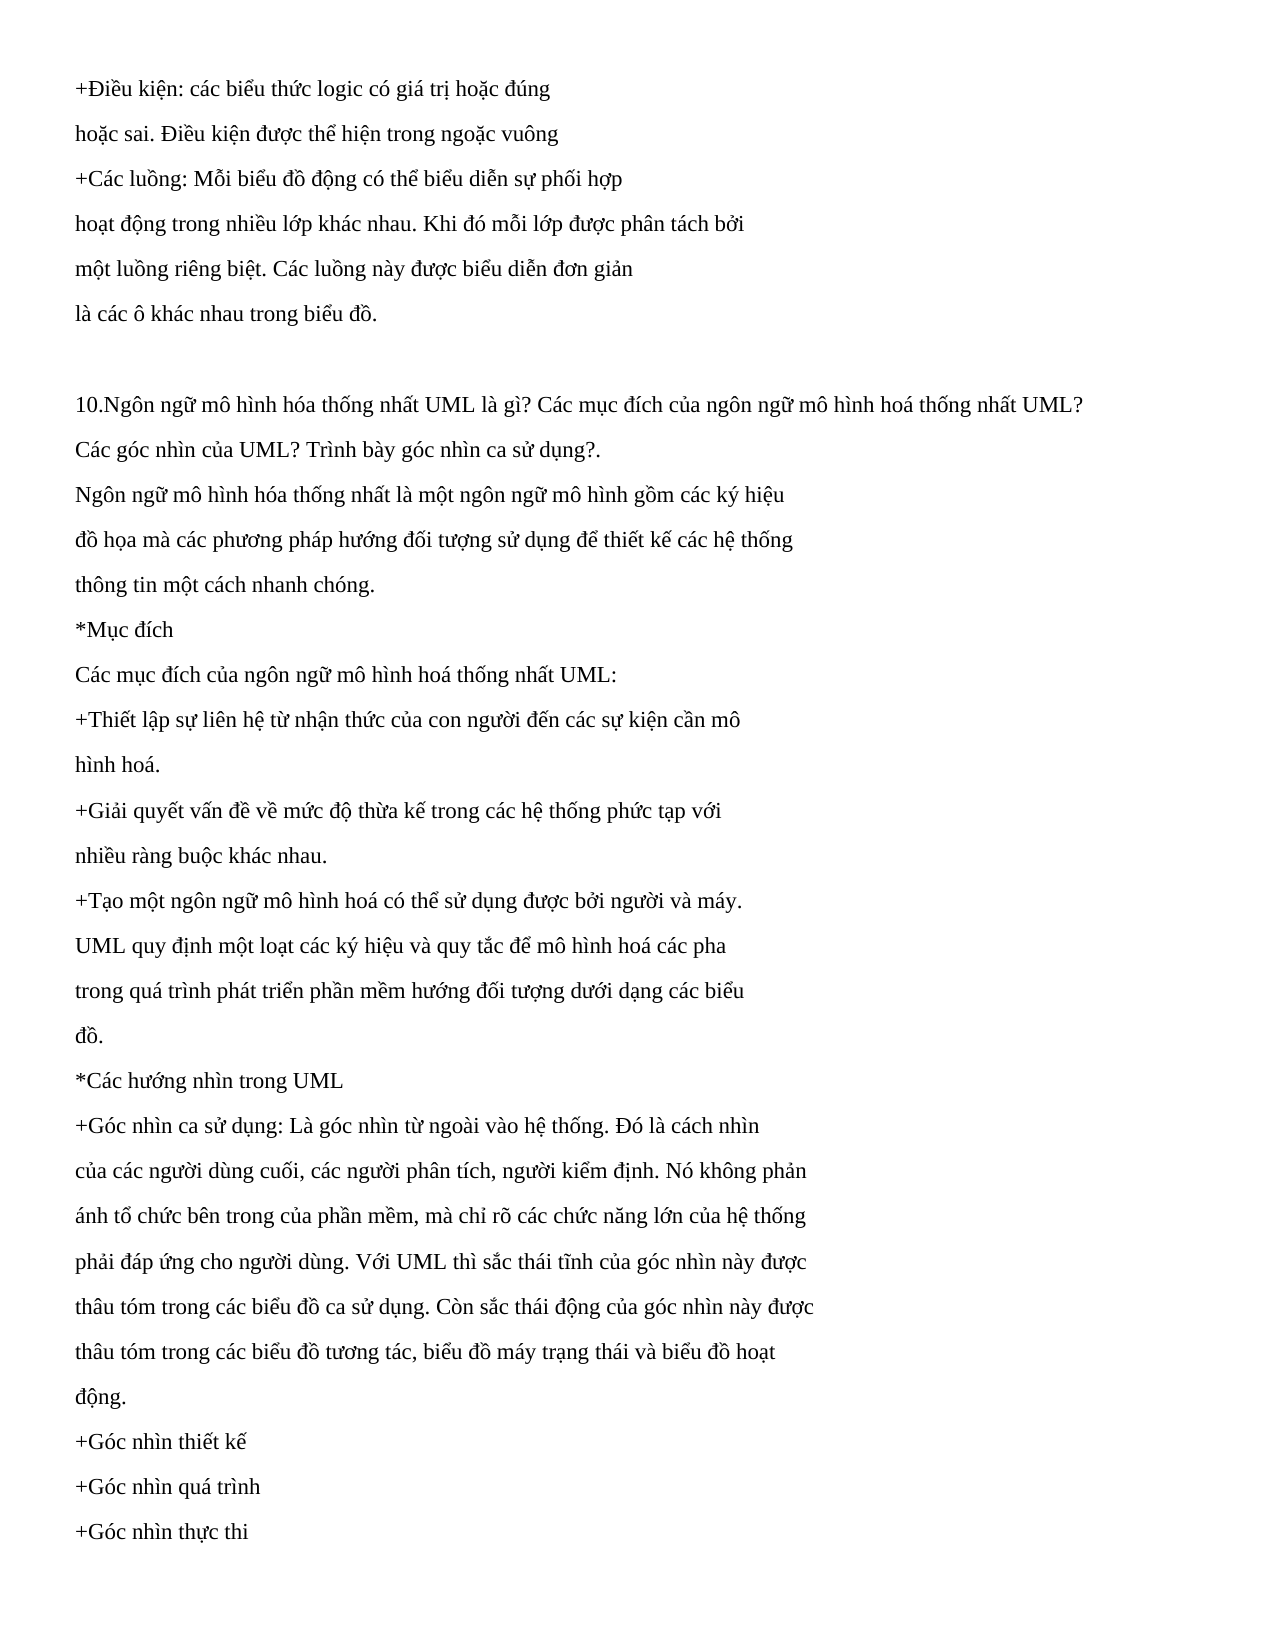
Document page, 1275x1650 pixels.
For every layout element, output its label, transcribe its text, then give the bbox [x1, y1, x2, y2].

text nhiều ràng buộc khác nhau. [75, 842, 1200, 868]
text +Góc nhìn ca sử dụng: Là góc nhìn từ ngoài vào hệ thống. Đó là cách nhìn [75, 1112, 1200, 1139]
text +Giải quyết vấn đề về mức độ thừa kế trong các hệ thống phức tạp với [75, 797, 1200, 823]
text đồ họa mà các phương pháp hướng đối tượng sử dụng để thiết kế các hệ thống [75, 526, 1200, 552]
text trong quá trình phát triển phần mềm hướng đối tượng dưới dạng các biểu [75, 977, 1200, 1003]
text thâu tóm trong các biểu đồ ca sử dụng. Còn sắc thái động của góc nhìn này được [75, 1293, 1200, 1319]
text UML quy định một loạt các ký hiệu và quy tắc để mô hình hoá các pha [75, 932, 1200, 958]
text thông tin một cách nhanh chóng. [75, 571, 1200, 597]
text +Góc nhìn thực thi [75, 1518, 1200, 1545]
text *Các hướng nhìn trong UML [75, 1067, 1200, 1094]
text +Các luồng: Mỗi biểu đồ động có thể biểu diễn sự phối hợp [75, 165, 1200, 192]
text +Điều kiện: các biểu thức logic có giá trị hoặc đúng [75, 75, 1200, 101]
text +Góc nhìn thiết kế [75, 1428, 1200, 1454]
text của các người dùng cuối, các người phân tích, người kiểm định. Nó không phản [75, 1157, 1200, 1184]
text *Mục đích [75, 616, 1200, 643]
text hình hoá. [75, 752, 1200, 778]
text hoặc sai. Điều kiện được thể hiện trong ngoặc vuông [75, 120, 1200, 146]
text thâu tóm trong các biểu đồ tương tác, biểu đồ máy trạng thái và biểu đồ hoạt [75, 1338, 1200, 1364]
text đồ. [75, 1022, 1200, 1048]
text hoạt động trong nhiều lớp khác nhau. Khi đó mỗi lớp được phân tách bởi [75, 210, 1200, 237]
text +Thiết lập sự liên hệ từ nhận thức của con người đến các sự kiện cần mô [75, 706, 1200, 733]
text Các mục đích của ngôn ngữ mô hình hoá thống nhất UML: [75, 661, 1200, 688]
text một luồng riêng biệt. Các luồng này được biểu diễn đơn giản [75, 255, 1200, 282]
text ánh tổ chức bên trong của phần mềm, mà chỉ rõ các chức năng lớn của hệ thống [75, 1203, 1200, 1229]
text +Tạo một ngôn ngữ mô hình hoá có thể sử dụng được bởi người và máy. [75, 887, 1200, 913]
text 10.Ngôn ngữ mô hình hóa thống nhất UML là gì? Các mục đích của ngôn ngữ mô hình hoá thống nhất UML? [75, 391, 1200, 417]
text Các góc nhìn của UML? Trình bày góc nhìn ca sử dụng?. [75, 436, 1200, 462]
text +Góc nhìn quá trình [75, 1473, 1200, 1499]
text động. [75, 1383, 1200, 1409]
text phải đáp ứng cho người dùng. Với UML thì sắc thái tĩnh của góc nhìn này được [75, 1248, 1200, 1274]
text Ngôn ngữ mô hình hóa thống nhất là một ngôn ngữ mô hình gồm các ký hiệu [75, 481, 1200, 507]
text là các ô khác nhau trong biểu đồ. [75, 301, 1200, 327]
